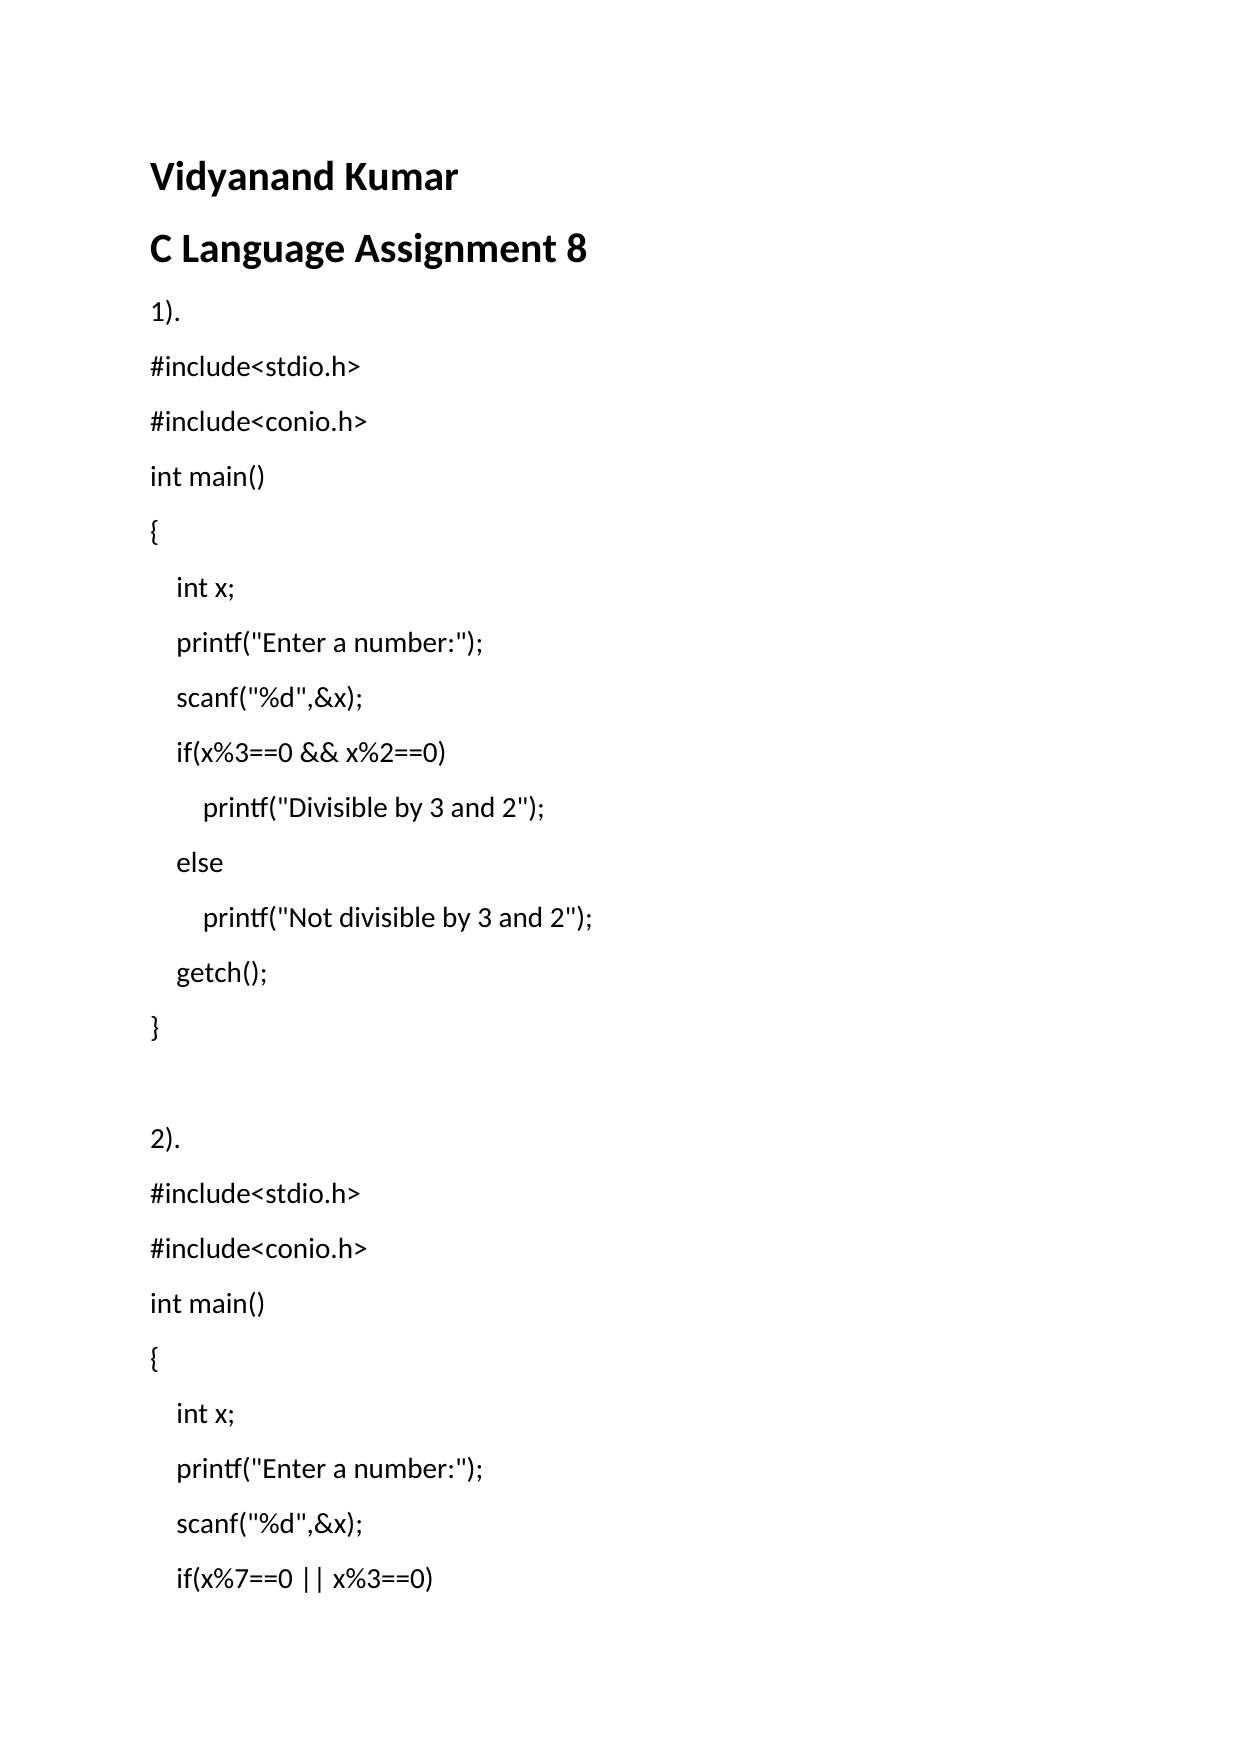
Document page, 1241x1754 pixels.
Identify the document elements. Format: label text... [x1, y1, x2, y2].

text printf("Enter a number:"); [150, 1450, 1090, 1486]
text printf("Enter a number:"); [150, 624, 1090, 659]
text printf("Divisible by 3 and 2"); [150, 789, 1090, 825]
text getch(); [150, 954, 1090, 990]
text int x; [150, 569, 1090, 604]
text printf("Not divisible by 3 and 2"); [150, 899, 1090, 935]
text #include<stdio.h> [150, 1175, 1090, 1210]
text Vidyanand Kumar [150, 150, 1090, 201]
text else [150, 844, 1090, 880]
text { [150, 513, 1090, 549]
text #include<stdio.h> [150, 348, 1090, 384]
text #include<conio.h> [150, 1230, 1090, 1266]
text } [150, 1009, 1090, 1045]
text int main() [150, 458, 1090, 494]
text 1). [150, 293, 1090, 329]
text scanf("%d",&x); [150, 1505, 1090, 1541]
text scanf("%d",&x); [150, 679, 1090, 714]
text int x; [150, 1395, 1090, 1431]
text #include<conio.h> [150, 403, 1090, 439]
text if(x%7==0 || x%3==0) [150, 1561, 1090, 1596]
text 2). [150, 1120, 1090, 1155]
text C Language Assignment 8 [150, 222, 1090, 272]
text if(x%3==0 && x%2==0) [150, 734, 1090, 769]
text { [150, 1340, 1090, 1376]
text int main() [150, 1285, 1090, 1321]
